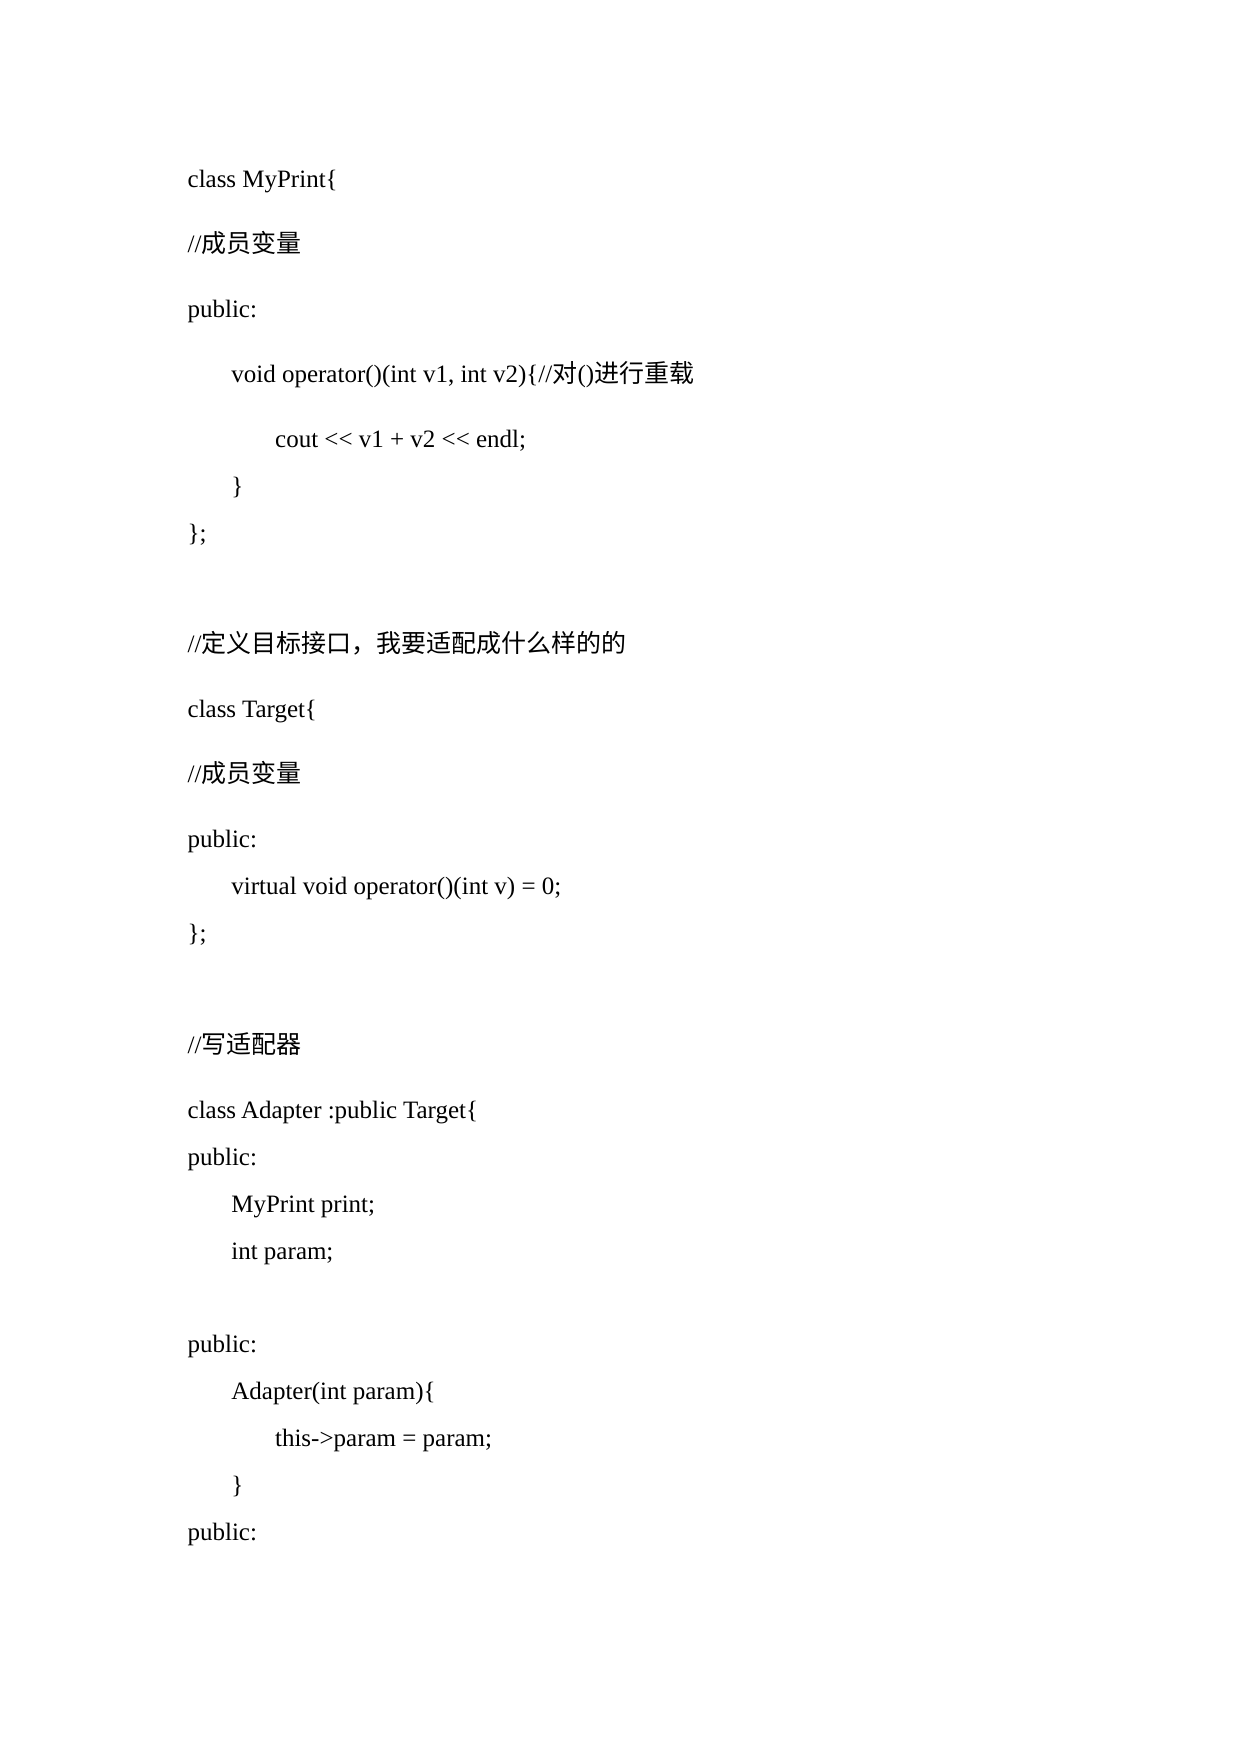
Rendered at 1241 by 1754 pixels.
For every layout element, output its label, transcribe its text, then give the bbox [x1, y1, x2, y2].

text public: [187, 1515, 1053, 1548]
text void operator()(int v1, int v2){//对()进行重载 [187, 339, 1053, 404]
text }; [187, 916, 1053, 949]
text int param; [187, 1234, 1053, 1266]
text //成员变量 [187, 739, 1053, 804]
text public: [187, 823, 1053, 855]
text cout << v1 + v2 << endl; [187, 422, 1053, 454]
text //定义目标接口，我要适配成什么样的的 [187, 609, 1053, 674]
text } [187, 1468, 1053, 1501]
text MyPrint print; [187, 1187, 1053, 1219]
text }; [187, 516, 1053, 548]
text class MyPrint{ [187, 162, 1053, 194]
text public: [187, 1328, 1053, 1360]
text class Adapter :public Target{ [187, 1093, 1053, 1126]
text public: [187, 292, 1053, 324]
text Adapter(int param){ [187, 1374, 1053, 1407]
text //写适配器 [187, 1010, 1053, 1075]
text virtual void operator()(int v) = 0; [187, 869, 1053, 902]
text public: [187, 1140, 1053, 1173]
text //成员变量 [187, 209, 1053, 274]
text } [187, 469, 1053, 501]
text class Target{ [187, 693, 1053, 725]
text this->param = param; [187, 1421, 1053, 1454]
